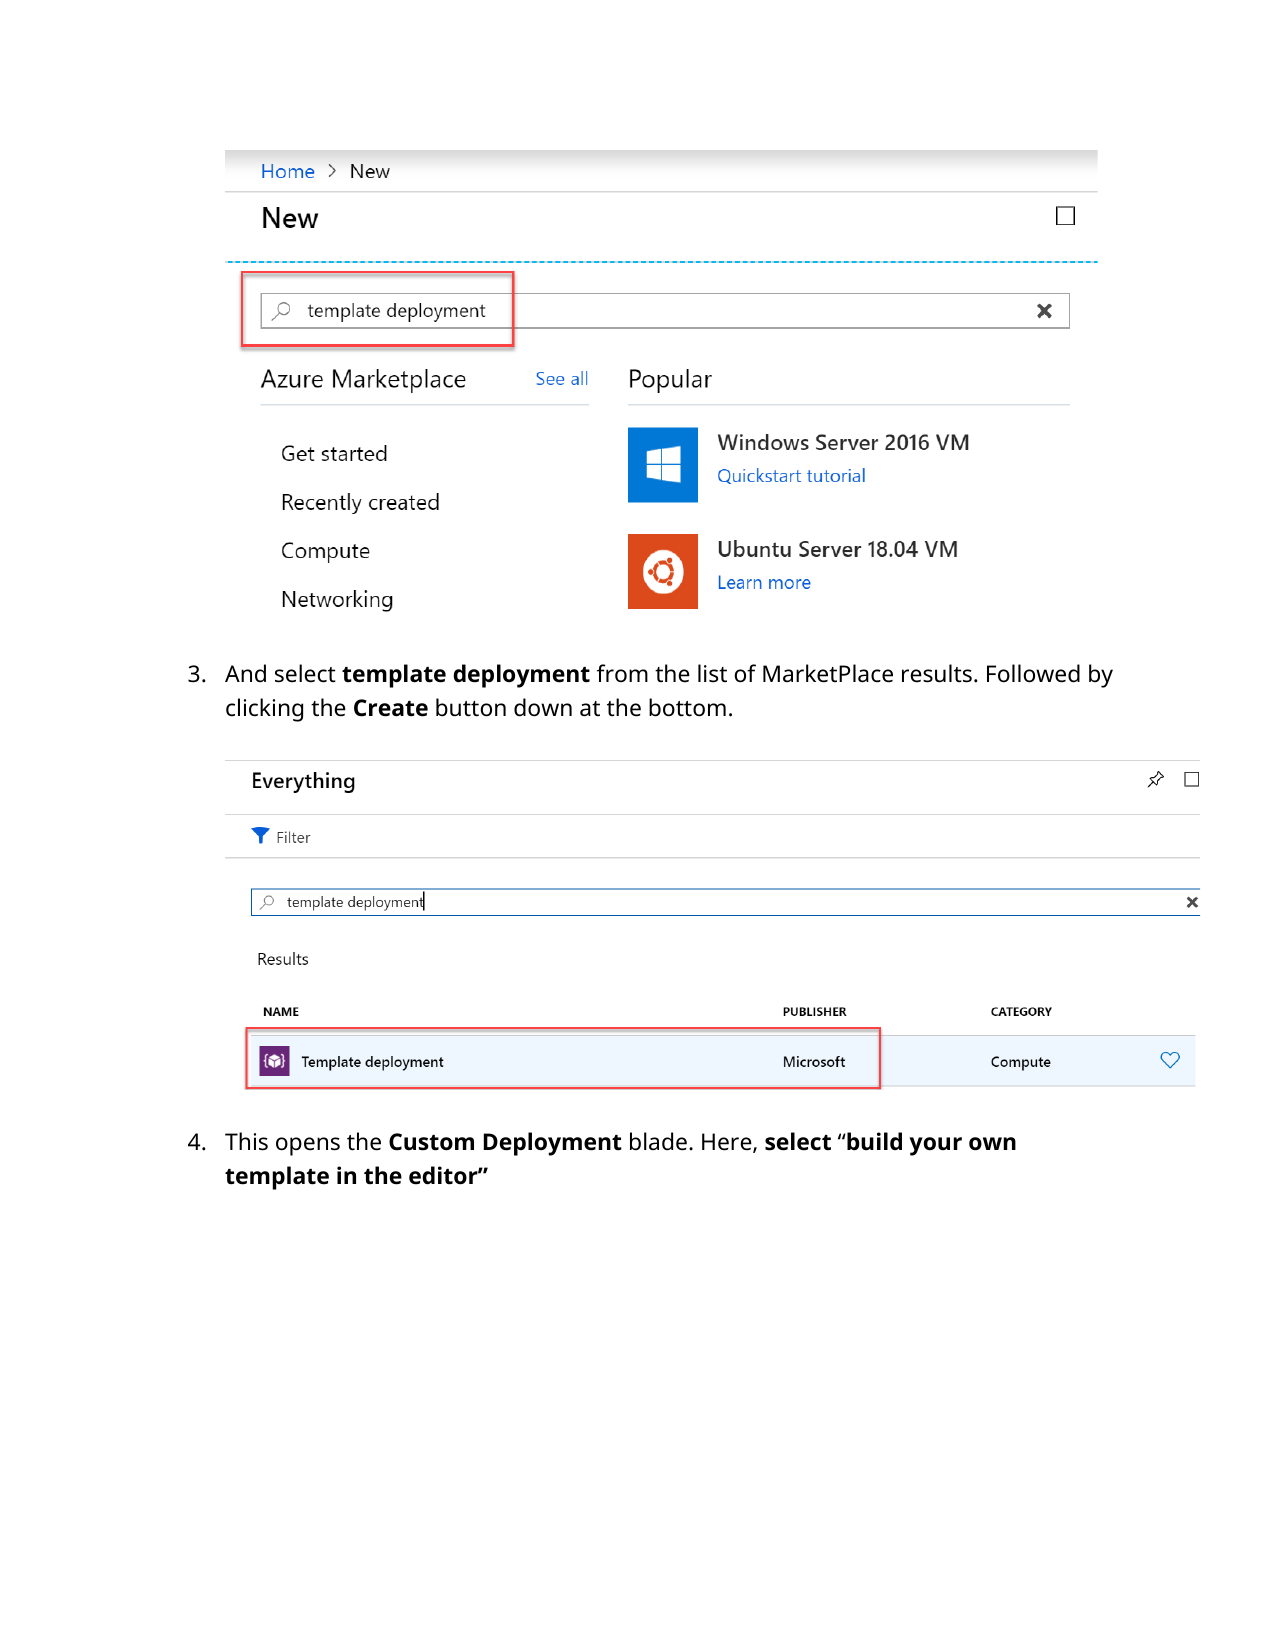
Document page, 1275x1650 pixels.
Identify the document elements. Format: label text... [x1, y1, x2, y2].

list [187, 1126, 1125, 1224]
picture [225, 759, 1200, 1090]
picture [225, 150, 1098, 622]
